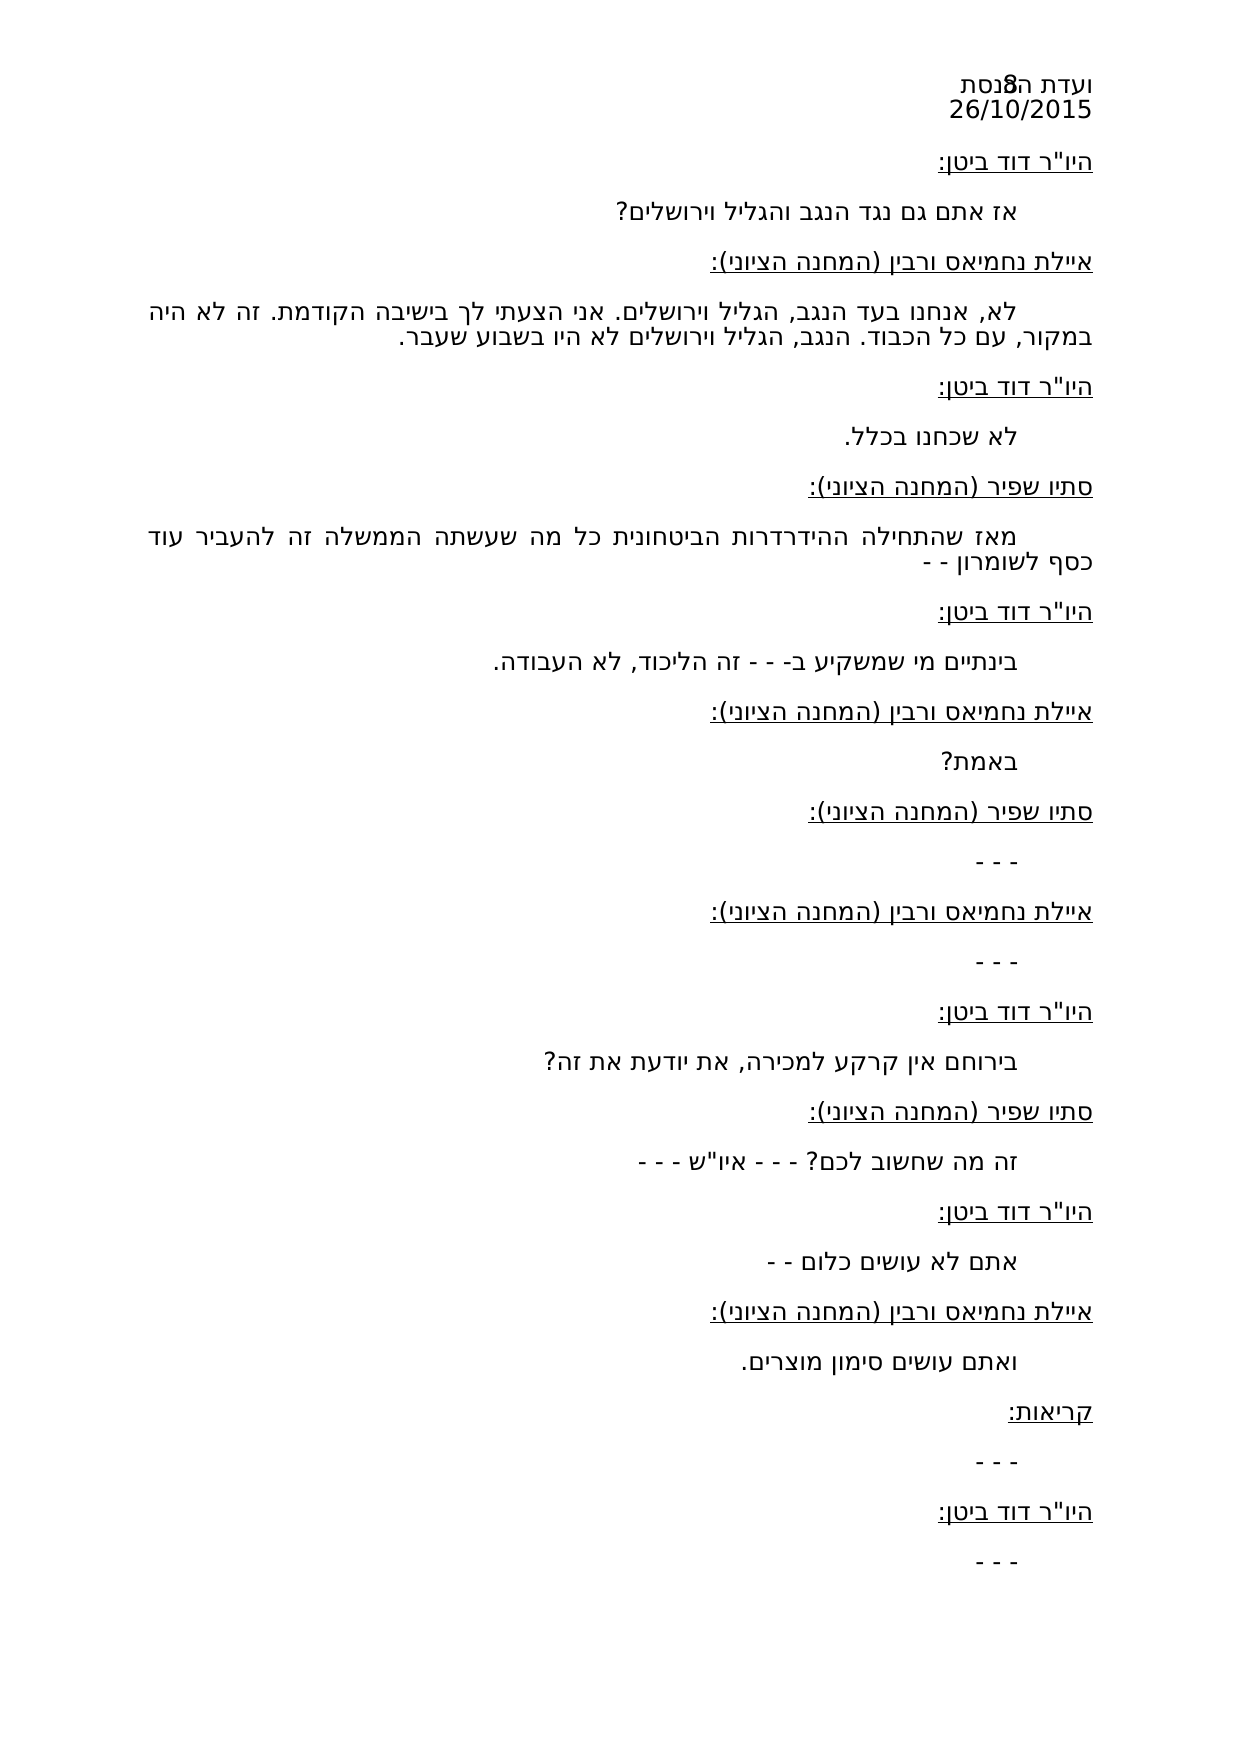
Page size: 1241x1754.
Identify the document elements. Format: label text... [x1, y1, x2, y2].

text היו"ר דוד ביטן: [147, 375, 1093, 400]
text בינתיים מי שמשקיע ב- - - זה הליכוד, לא העבודה. [147, 650, 1093, 675]
text - - - [147, 950, 1093, 975]
text באמת? [147, 750, 1093, 775]
text סתיו שפיר (המחנה הציוני): [147, 475, 1093, 500]
text - - - [147, 1550, 1093, 1575]
text אתם לא עושים כלום - - [147, 1250, 1093, 1275]
text סתיו שפיר (המחנה הציוני): [147, 800, 1093, 825]
text איילת נחמיאס ורבין (המחנה הציוני): [147, 1300, 1093, 1325]
text היו"ר דוד ביטן: [147, 150, 1093, 175]
text היו"ר דוד ביטן: [147, 1000, 1093, 1025]
text - - - [147, 850, 1093, 875]
text - - - [147, 1450, 1093, 1475]
text זה מה שחשוב לכם? - - - איו"ש - - - [147, 1150, 1093, 1175]
text בירוחם אין קרקע למכירה, את יודעת את זה? [147, 1050, 1093, 1075]
text איילת נחמיאס ורבין (המחנה הציוני): [147, 250, 1093, 275]
text היו"ר דוד ביטן: [147, 600, 1093, 625]
text לא שכחנו בכלל. [147, 425, 1093, 450]
text סתיו שפיר (המחנה הציוני): [147, 1100, 1093, 1125]
text היו"ר דוד ביטן: [147, 1500, 1093, 1525]
text איילת נחמיאס ורבין (המחנה הציוני): [147, 900, 1093, 925]
text היו"ר דוד ביטן: [147, 1200, 1093, 1225]
text לא, אנחנו בעד הנגב, הגליל וירושלים. אני הצעתי לך בישיבה הקודמת. זה לא היה במקור, עם כל הכבוד. הנגב, הגליל וירושלים לא היו בשבוע שעבר. [147, 300, 1093, 350]
text איילת נחמיאס ורבין (המחנה הציוני): [147, 700, 1093, 725]
text ואתם עושים סימון מוצרים. [147, 1350, 1093, 1375]
text קריאות: [147, 1400, 1093, 1425]
text אז אתם גם נגד הנגב והגליל וירושלים? [147, 200, 1093, 225]
text מאז שהתחילה ההידרדרות הביטחונית כל מה שעשתה הממשלה זה להעביר עוד כסף לשומרון - - [147, 525, 1093, 575]
